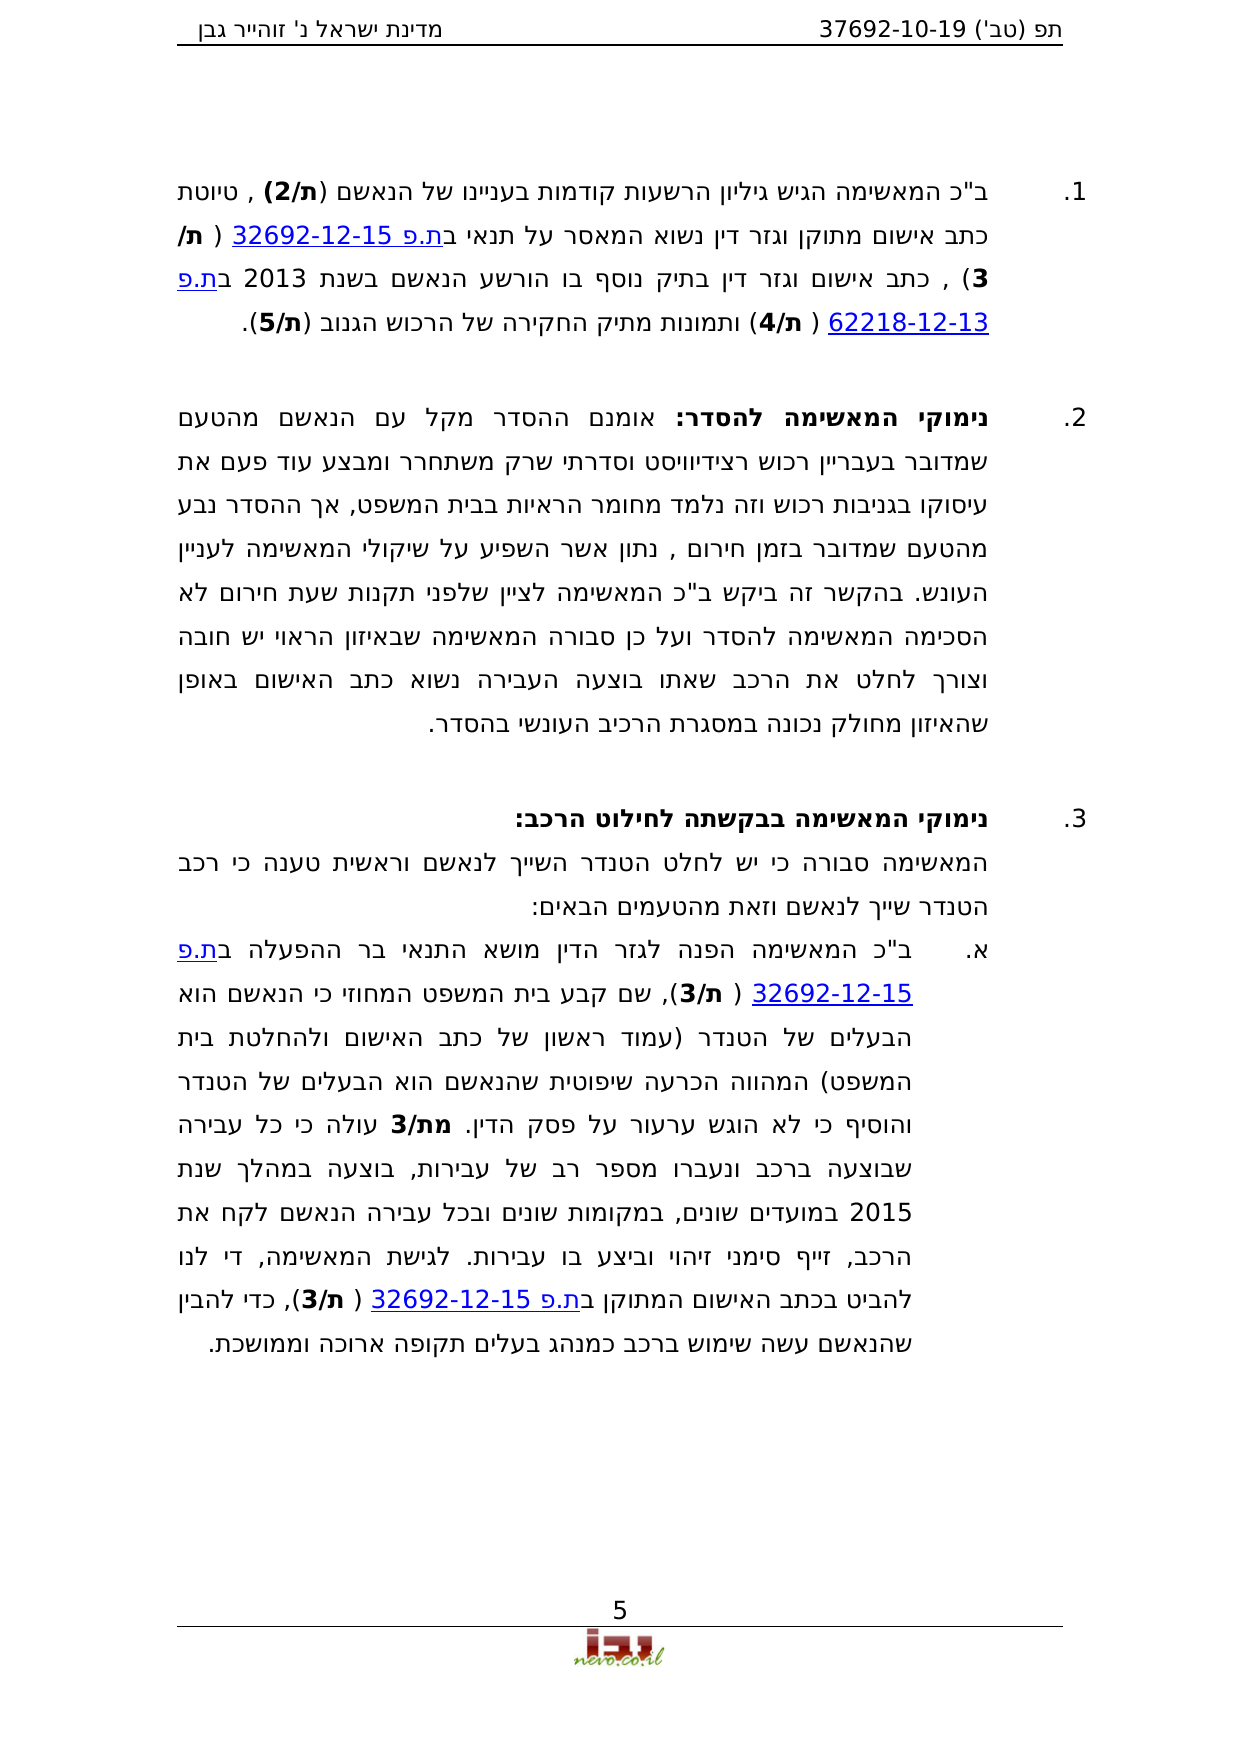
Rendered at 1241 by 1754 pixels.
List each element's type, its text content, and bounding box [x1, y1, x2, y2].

list א. ב"כ המאשימה הפנה לגזר הדין מושא התנאי בר ההפעלה בת.פ 32692-12-15 ( ת/3), שם קבע בית המשפט המחוזי כי הנאשם הוא הבעלים של הטנדר (עמוד ראשון של כתב האישום ולהחלטת בית המשפט) המהווה הכרעה שיפוטית שהנאשם הוא הבעלים של הטנדר והוסיף כי לא הוגש ערעור על פסק הדין. מת/3 עולה כי כל עבירה שבוצעה ברכב ונעברו מספר רב של עבירות, בוצעה במהלך שנת 2015 במועדים שונים, במקומות שונים ובכל עבירה הנאשם לקח את הרכב, זייף סימני זיהוי וביצע בו עבירות. לגישת המאשימה, די לנו להביט בכתב האישום המתוקן בת.פ 32692-12-15 ( ת/3), כדי להבין שהנאשם עשה שימוש ברכב כמנהג בעלים תקופה ארוכה וממושכת. [177, 936, 989, 1358]
picture [574, 1628, 666, 1667]
list ב"כ המאשימה הגיש גיליון הרשעות קודמות בעניינו של הנאשם (ת/2) , טיוטת כתב אישום מתוקן וגזר דין נשוא המאסר על תנאי בת.פ 32692-12-15 ( ת/3) , כתב אישום וגזר דין בתיק נוסף בו הורשע הנאשם בשנת 2013 בת.פ 62218-12-13 ( ת/4) ותמונות מתיק החקירה של הרכוש הגנוב (ת/5). [177, 177, 1063, 338]
list המאשימה סבורה כי יש לחלט הטנדר השייך לנאשם וראשית טענה כי רכב הטנדר שייך לנאשם וזאת מהטעמים הבאים: [177, 848, 989, 921]
list נימוקי המאשימה להסדר: אומנם ההסדר מקל עם הנאשם מהטעם שמדובר בעבריין רכוש רצידיוויסט וסדרתי שרק משתחרר ומבצע עוד פעם את עיסוקו בגניבות רכוש וזה נלמד מחומר הראיות בבית המשפט, אך ההסדר נבע מהטעם שמדובר בזמן חירום , נתון אשר השפיע על שיקולי המאשימה לעניין העונש. בהקשר זה ביקש ב"כ המאשימה לציין שלפני תקנות שעת חירום לא הסכימה המאשימה להסדר ועל כן סבורה המאשימה שבאיזון הראוי יש חובה וצורך לחלט את הרכב שאתו בוצעה העבירה נשוא כתב האישום באופן שהאיזון מחולק נכונה במסגרת הרכיב העונשי בהסדר. [177, 403, 1063, 739]
list נימוקי המאשימה בבקשתה לחילוט הרכב: [177, 804, 1063, 833]
